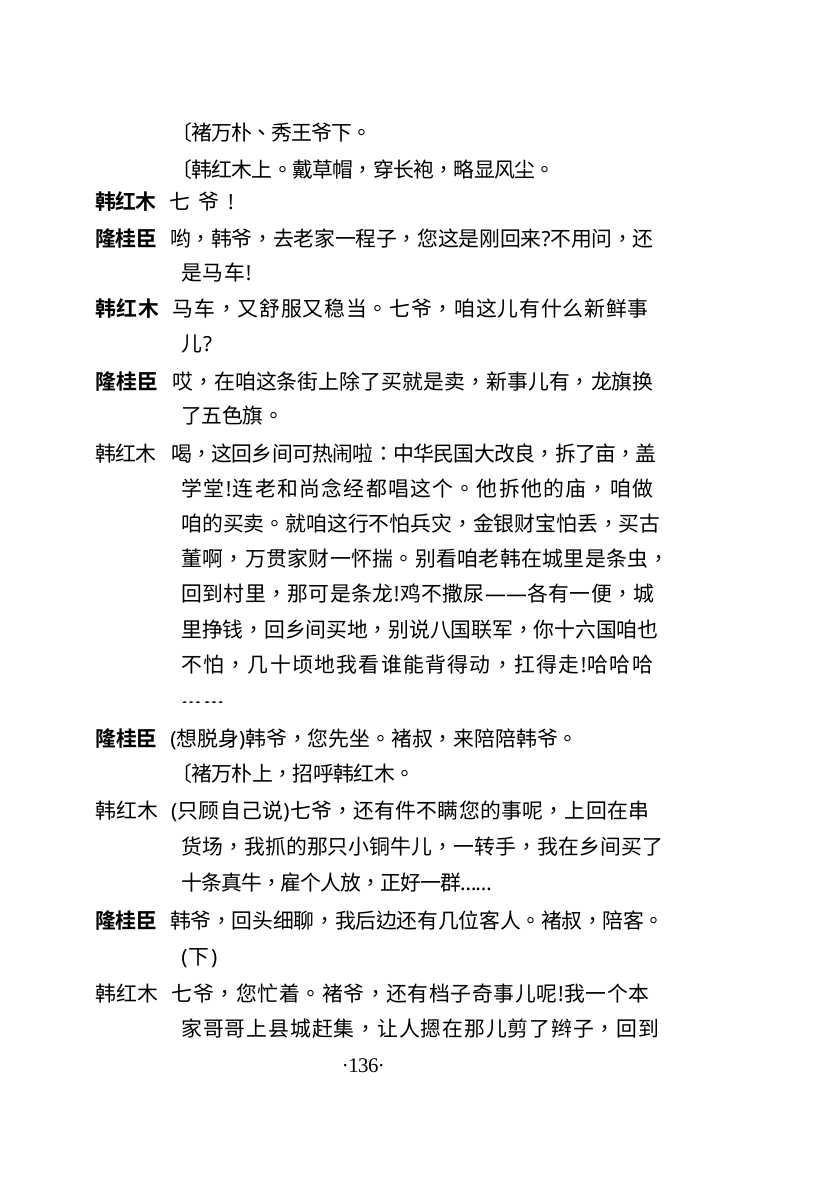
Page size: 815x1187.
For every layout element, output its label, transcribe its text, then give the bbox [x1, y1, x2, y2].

text 隆桂臣 哎，在咱这条街上除了买就是卖，新事儿有，龙旗换 了五色旗。 [95, 367, 659, 429]
text 隆桂臣 哟，韩爷，去老家一程子，您这是刚回来?不用问，还 是马车! [95, 224, 659, 287]
picture [180, 697, 224, 703]
text 韩红木 (只顾自己说)七爷，还有件不瞒您的事呢，上回在串 货场，我抓的那只小铜牛儿，一转手，我在乡间买了 十条真牛，雇个人放，正好一群…… [95, 796, 663, 896]
text 隆桂臣 韩爷，回头细聊，我后边还有几位客人。褚叔，陪客。 (下) [95, 906, 670, 971]
text 韩红木 喝，这回乡间可热闹啦：中华民国大改良，拆了亩，盖 学堂!连老和尚念经都唱这个。他拆他的庙，咱做 咱的买卖。就咱这行不怕兵灾，金银财宝怕丢，买古 董啊，万贯家财一怀揣。别看咱老韩在城里是条虫， 回到村里，那可是条龙!鸡不撒尿——各有一便，城 里挣钱，回乡间买地，别说八国联军，你十六国咱也 不怕，几十顷地我看谁能背得动，扛得走!哈哈哈 [95, 439, 670, 678]
text 韩红木 马车，又舒服又稳当。七爷，咱这儿有什么新鲜事 [95, 296, 692, 322]
text 隆桂臣 (想脱身)韩爷，您先坐。褚叔，来陪陪韩爷。 〔褚万朴上，招呼韩红木。 [95, 724, 593, 788]
text 〔韩红木上。戴草帽，穿长袍，略显风尘。 韩红木 七 爷 ! [95, 155, 556, 215]
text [95, 979, 662, 1043]
text 〔褚万朴、秀王爷下。 [171, 119, 692, 145]
text 儿? [181, 333, 692, 356]
